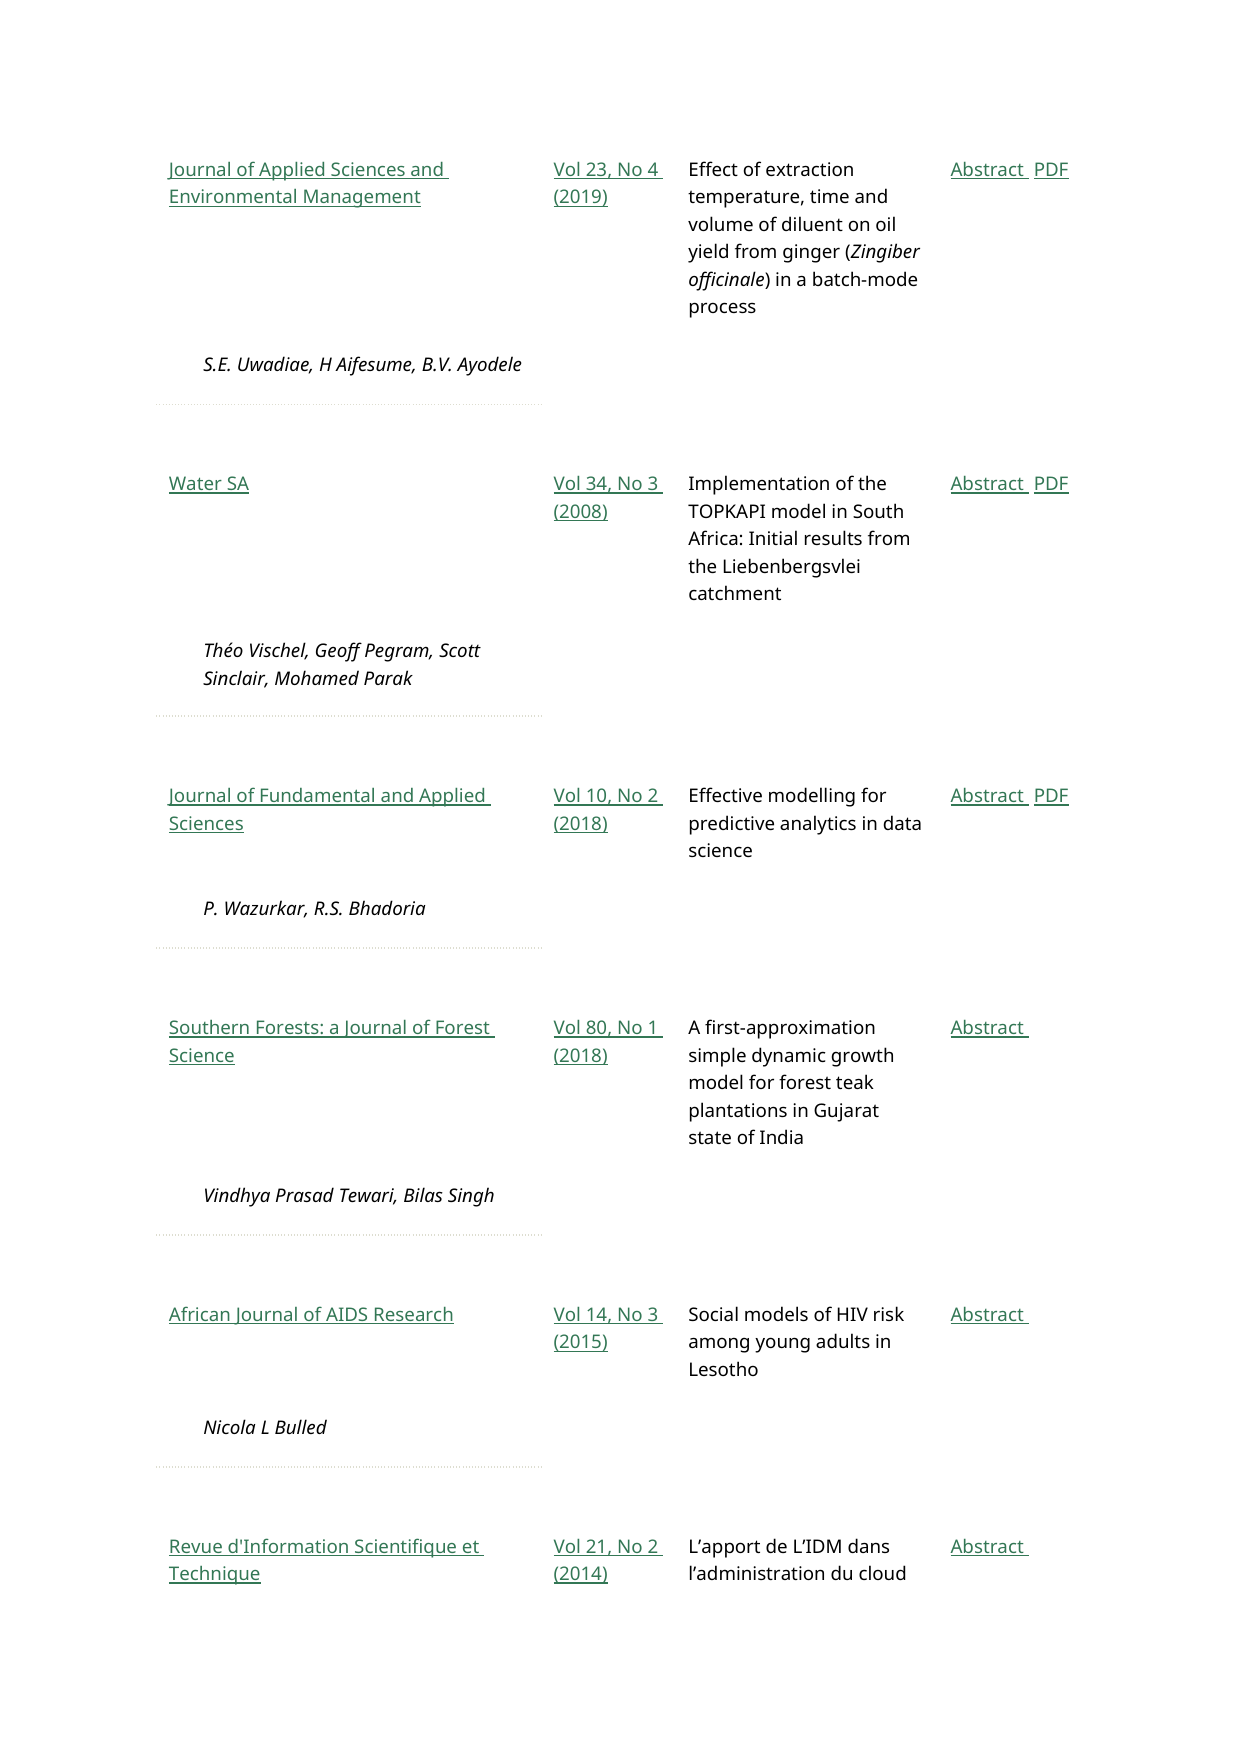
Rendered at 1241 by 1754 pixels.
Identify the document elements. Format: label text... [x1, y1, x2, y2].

table_cell Southern Forests: a Journal of Forest Science [156, 1008, 541, 1175]
table_cell S.E. Uwadiae, H Aifesume, B.V. Ayodele [156, 344, 541, 403]
table_cell Implementation of the TOPKAPI model in South Africa: Initial results from the Liebenbergsvlei catchment [676, 464, 938, 631]
table_cell Vol 21, No 2 (2014) [541, 1527, 676, 1592]
table_cell Abstract [938, 1295, 1090, 1407]
table_cell Abstract [938, 1527, 1090, 1592]
table_cell Vol 10, No 2 (2018) [541, 776, 676, 888]
table_cell Abstract PDF [938, 150, 1090, 344]
table_cell Vol 14, No 3 (2015) [541, 1295, 676, 1407]
table_cell P. Wazurkar, R.S. Bhadoria [156, 888, 541, 947]
table_cell Effect of extraction temperature, time and volume of diluent on oil yield from ginger (Zingiber officinale) in a batch-mode process [676, 150, 938, 344]
table_cell [156, 1466, 541, 1527]
table_cell [156, 404, 541, 464]
table_cell Journal of Applied Sciences and Environmental Management [156, 150, 541, 344]
table_cell Abstract PDF [938, 464, 1090, 631]
table_cell Vol 23, No 4 (2019) [541, 150, 676, 344]
table_cell Water SA [156, 464, 541, 631]
table_cell [156, 1234, 541, 1295]
table_cell Nicola L Bulled [156, 1407, 541, 1466]
table_cell Journal of Fundamental and Applied Sciences [156, 776, 541, 888]
table_cell Vol 34, No 3 (2008) [541, 464, 676, 631]
table_cell Vol 80, No 1 (2018) [541, 1008, 676, 1175]
table_cell Abstract PDF [938, 776, 1090, 888]
table_cell [156, 715, 541, 776]
table_cell Théo Vischel, Geoff Pegram, Scott Sinclair, Mohamed Parak [156, 631, 541, 715]
table_cell [156, 947, 541, 1008]
table_cell A first-approximation simple dynamic growth model for forest teak plantations in Gujarat state of India [676, 1008, 938, 1175]
table_cell Social models of HIV risk among young adults in Lesotho [676, 1295, 938, 1407]
table_cell Abstract [938, 1008, 1090, 1175]
table_cell Effective modelling for predictive analytics in data science [676, 776, 938, 888]
table_cell Vindhya Prasad Tewari, Bilas Singh [156, 1175, 541, 1234]
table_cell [676, 1527, 938, 1592]
table_cell African Journal of AIDS Research [156, 1295, 541, 1407]
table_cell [156, 1527, 541, 1592]
